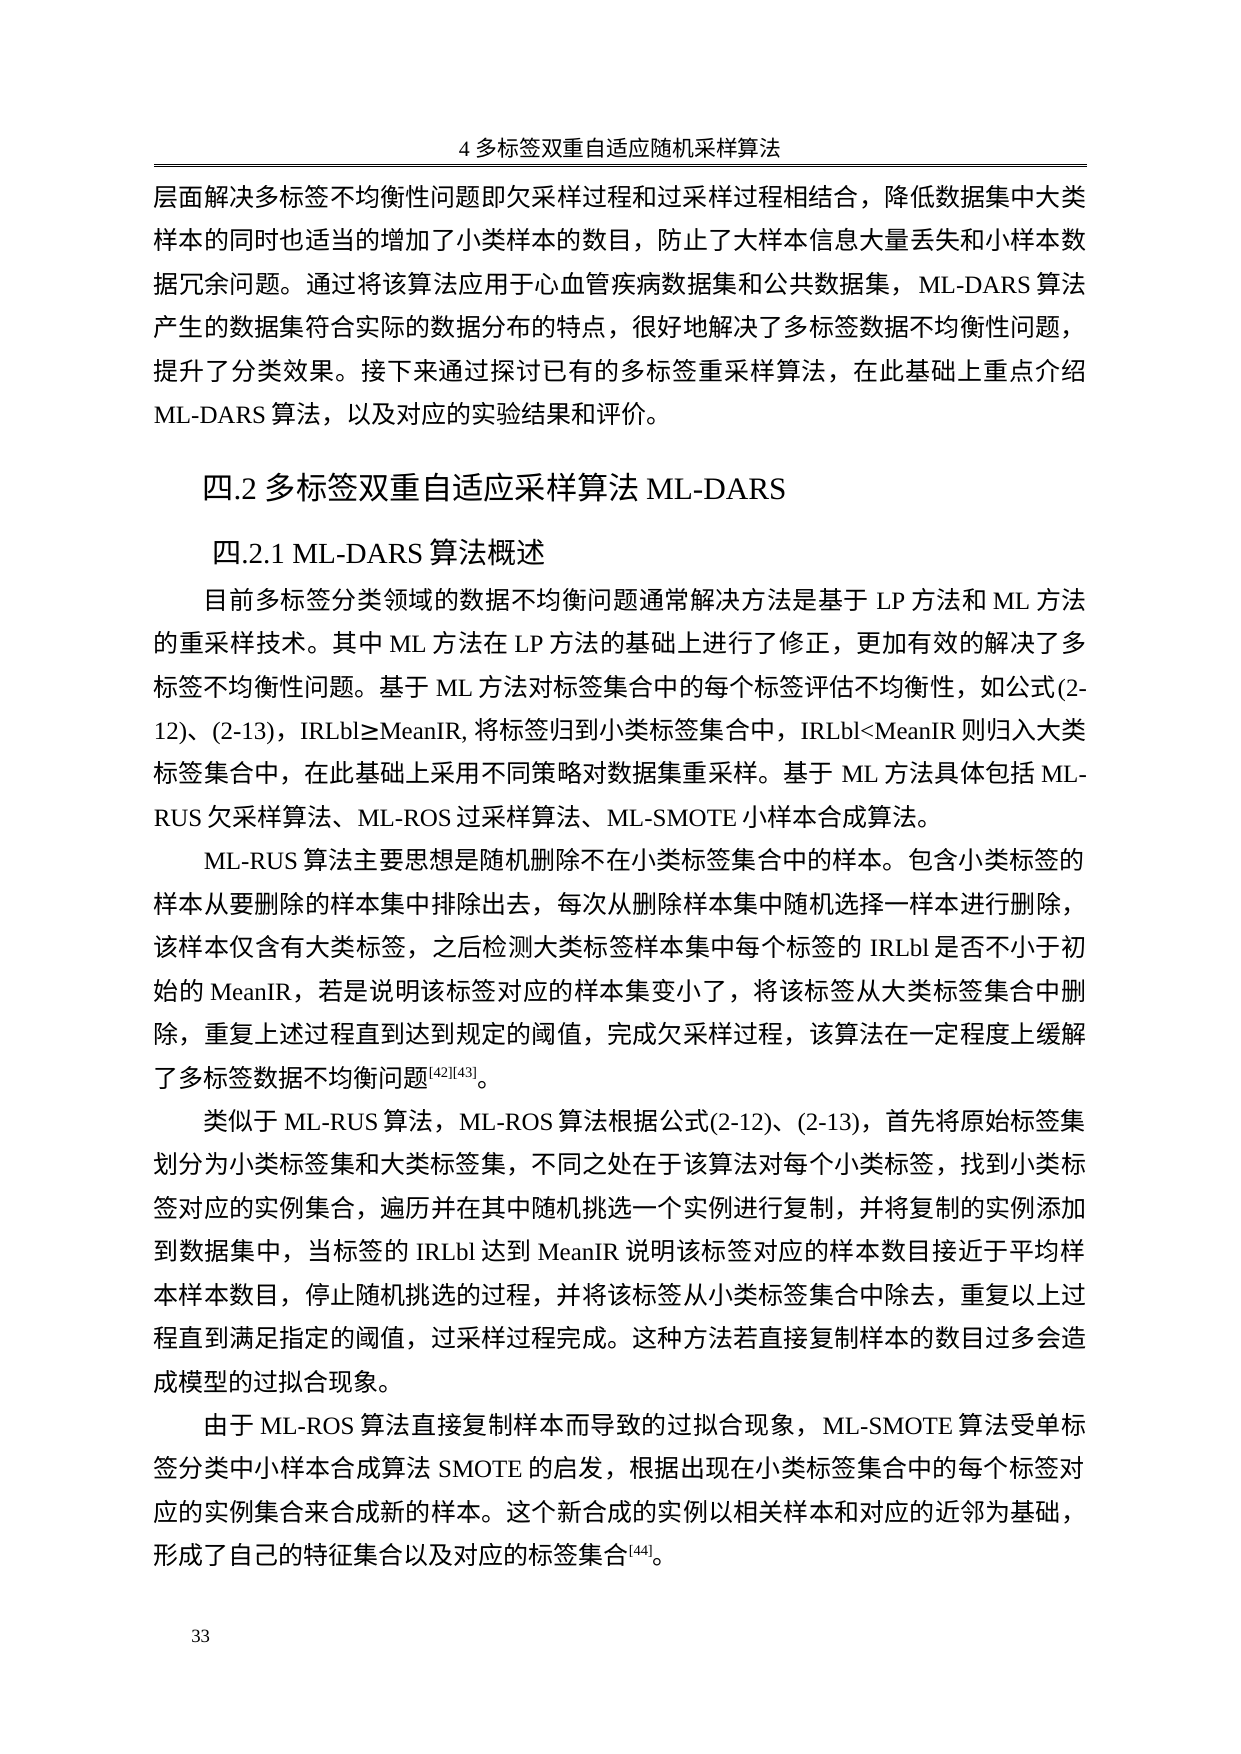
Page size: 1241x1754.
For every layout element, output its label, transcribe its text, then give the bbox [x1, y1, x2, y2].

subtitle 多标签双重自适应采样算法ML-DARS [202, 463, 1087, 508]
text 类似于ML-RUS算法，ML-ROS算法根据公式(2-12)、(2-13)，首先将原始标签集划分为小类标签集和大类标签集，不同之处在于该算法对每个小类标签，找到小类标签对应的实例集合，遍历并在其中随机挑选一个实例进行复制，并将复制的实例添加到数据集中，当标签的IRLbl达到MeanIR说明该标签对应的样本数目接近于平均样本样本数目，停止随机挑选的过程，并将该标签从小类标签集合中除去，重复以上过程直到满足指定的阈值，过采样过程完成。这种方法若直接复制样本的数目过多会造成模型的过拟合现象。 [153, 1101, 1087, 1398]
text 目前多标签分类领域的数据不均衡问题通常解决方法是基于LP方法和ML方法的重采样技术。其中ML方法在LP方法的基础上进行了修正，更加有效的解决了多标签不均衡性问题。基于ML方法对标签集合中的每个标签评估不均衡性，如公式(2-12)、(2-13)，IRLbl≥MeanIR, 将标签归到小类标签集合中，IRLbl<MeanIR则归入大类标签集合中，在此基础上采用不同策略对数据集重采样。基于ML方法具体包括ML-RUS欠采样算法、ML-ROS过采样算法、ML-SMOTE小样本合成算法。 [153, 580, 1087, 834]
subtitle ML-DARS算法概述 [153, 529, 1087, 572]
text ML-RUS算法主要思想是随机删除不在小类标签集合中的样本。包含小类标签的样本从要删除的样本集中排除出去，每次从删除样本集中随机选择一样本进行删除，该样本仅含有大类标签，之后检测大类标签样本集中每个标签的IRLbl是否不小于初始的MeanIR，若是说明该标签对应的样本集变小了，将该标签从大类标签集合中删除，重复上述过程直到达到规定的阈值，完成欠采样过程，该算法在一定程度上缓解了多标签数据不均衡问题[42][43]。 [153, 841, 1087, 1094]
text 由于ML-ROS算法直接复制样本而导致的过拟合现象，ML-SMOTE算法受单标签分类中小样本合成算法SMOTE的启发，根据出现在小类标签集合中的每个标签对应的实例集合来合成新的样本。这个新合成的实例以相关样本和对应的近邻为基础，形成了自己的特征集合以及对应的标签集合[44]。 [153, 1406, 1087, 1572]
